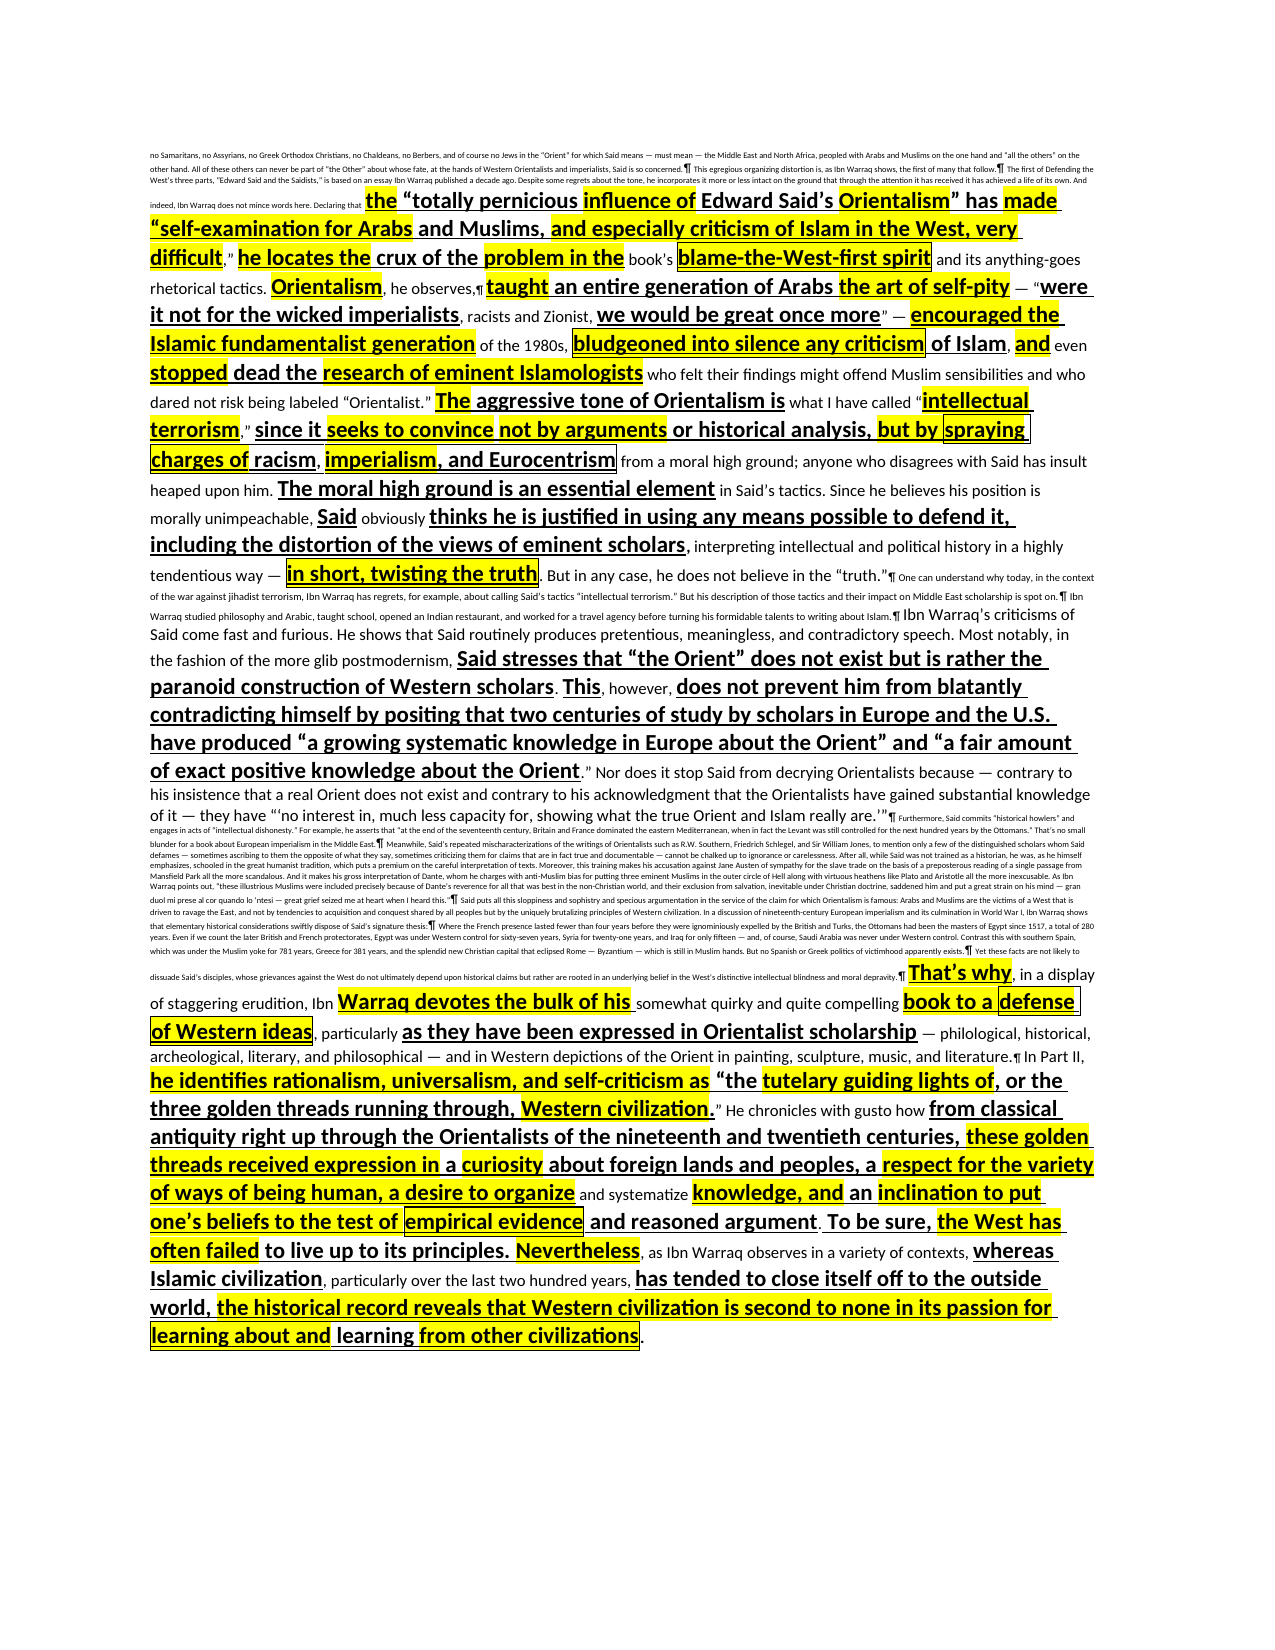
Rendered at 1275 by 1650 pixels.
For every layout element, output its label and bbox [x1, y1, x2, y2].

text [150, 150, 1095, 1351]
